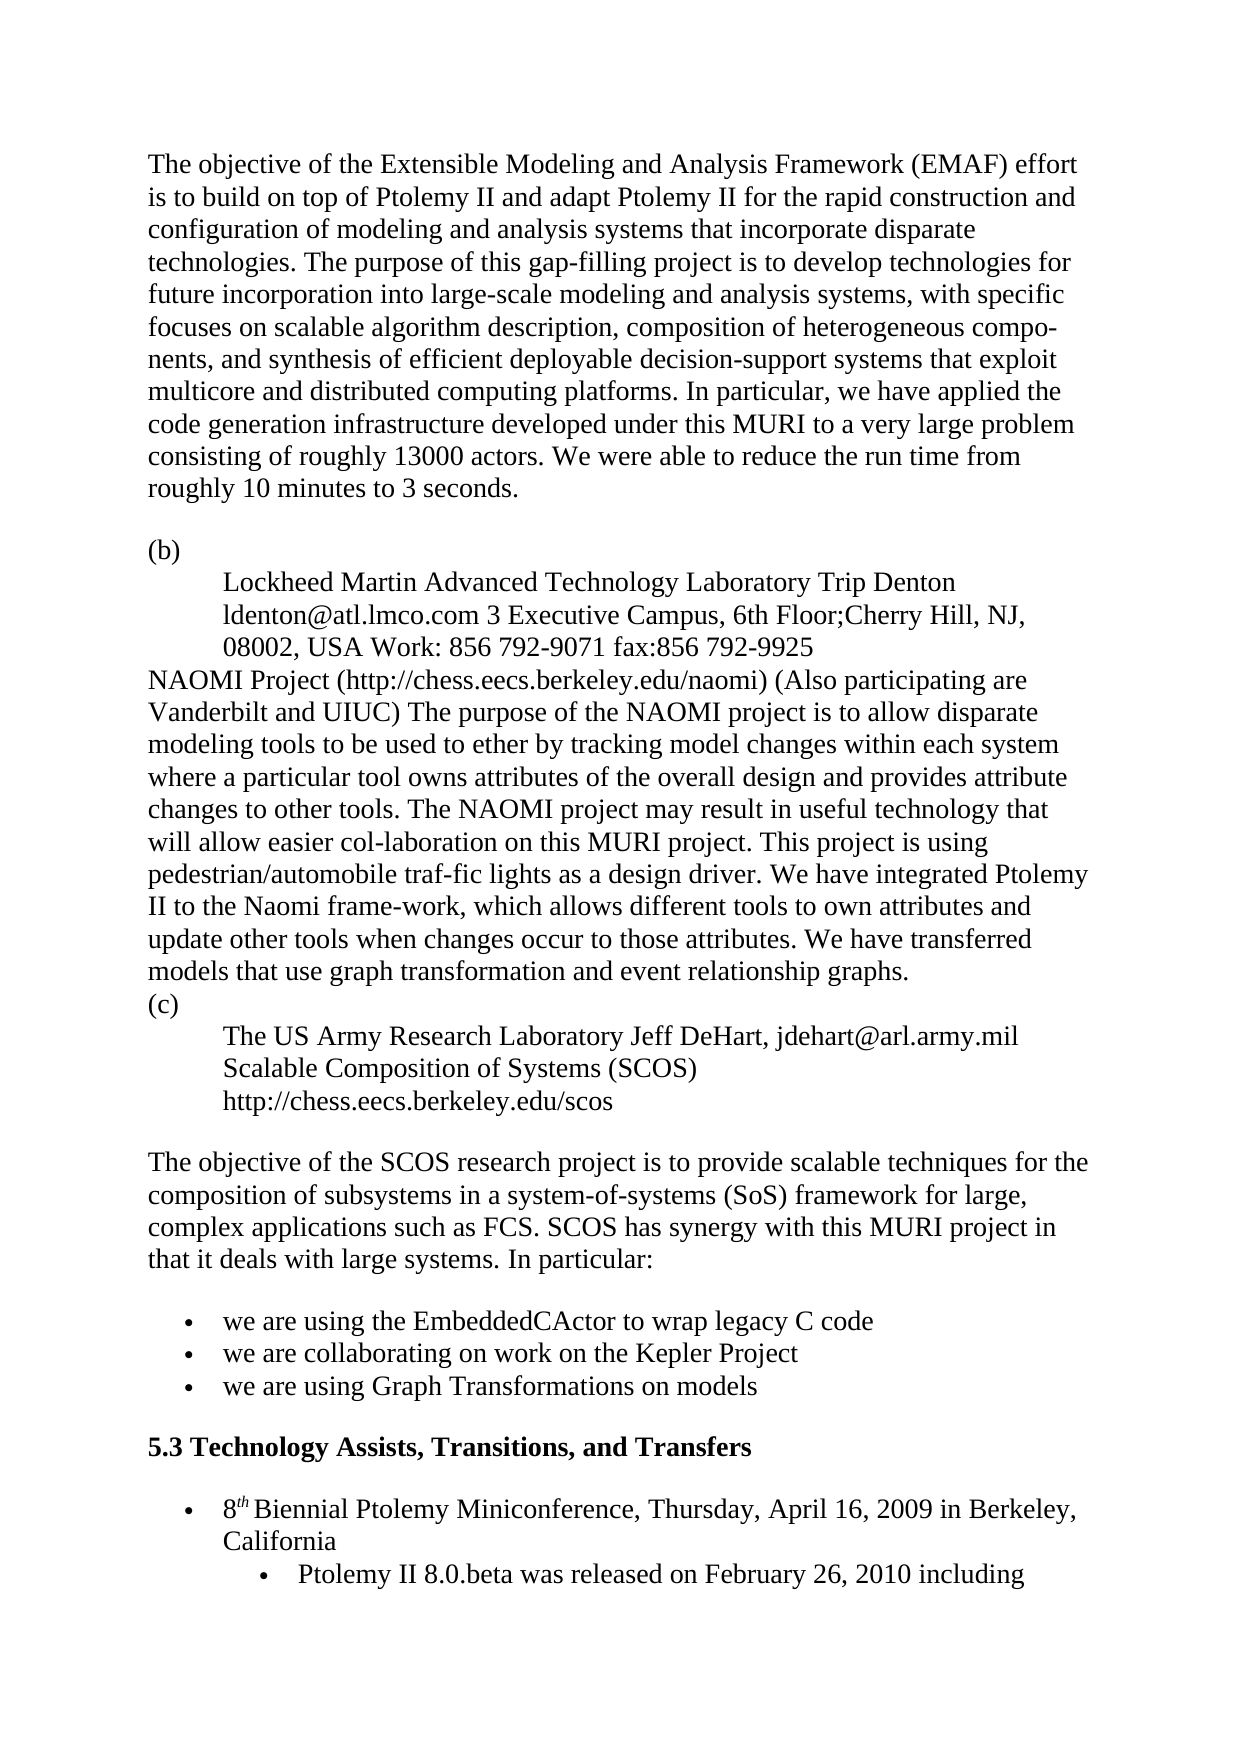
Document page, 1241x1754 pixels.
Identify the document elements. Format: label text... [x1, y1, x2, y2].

text The objective of the Extensible Modeling and Analysis Framework (EMAF) effort is to build on top of Ptolemy II and adapt Ptolemy II for the rapid construction and configuration of modeling and analysis systems that incorporate disparate technologies. The purpose of this gap-filling project is to develop technologies for future incorporation into large-scale modeling and analysis systems, with specific focuses on scalable algorithm description, composition of heterogeneous compo-nents, and synthesis of efficient deployable decision-support systems that exploit multicore and distributed computing platforms. In particular, we have applied the code generation infrastructure developed under this MURI to a very large problem consisting of roughly 13000 actors. We were able to reduce the run time from roughly 10 minutes to 3 seconds. [148, 148, 1093, 504]
text The US Army Research Laboratory Jeff DeHart, jdehart@arl.army.mil Scalable Composition of Systems (SCOS) http://chess.eecs.berkeley.edu/scos [223, 1019, 1093, 1116]
list we are using the EmbeddedCActor to wrap legacy C code [185, 1304, 1093, 1337]
list we are collaborating on work on the Kepler Project [185, 1337, 1093, 1369]
text The objective of the SCOS research project is to provide scalable techniques for the composition of subsystems in a system-of-systems (SoS) framework for large, complex applications such as FCS. SCOS has synergy with this MURI project in that it deals with large systems. In particular: [148, 1145, 1093, 1275]
text (c) [148, 987, 1093, 1019]
list Ptolemy II 8.0.beta was released on February 26, 2010 including [260, 1557, 1093, 1589]
list 8th Biennial Ptolemy Miniconference, Thursday, April 16, 2009 in Berkeley, California [185, 1492, 1093, 1557]
subtitle 5.3 Technology Assists, Transitions, and Transfers [148, 1431, 1093, 1463]
list we are using Graph Transformations on models [185, 1369, 1093, 1401]
text (b) [148, 533, 1093, 566]
text Lockheed Martin Advanced Technology Laboratory Trip Denton ldenton@atl.lmco.com 3 Executive Campus, 6th Floor;Cherry Hill, NJ, 08002, USA Work: 856 792-9071 fax:856 792-9925 [223, 566, 1093, 663]
text NAOMI Project (http://chess.eecs.berkeley.edu/naomi) (Also participating are Vanderbilt and UIUC) The purpose of the NAOMI project is to allow disparate modeling tools to be used to ether by tracking model changes within each system where a particular tool owns attributes of the overall design and provides attribute changes to other tools. The NAOMI project may result in useful technology that will allow easier col-laboration on this MURI project. This project is using pedestrian/automobile traf-fic lights as a design driver. We have integrated Ptolemy II to the Naomi frame-work, which allows different tools to own attributes and update other tools when changes occur to those attributes. We have transferred models that use graph transformation and event relationship graphs. [148, 663, 1093, 987]
